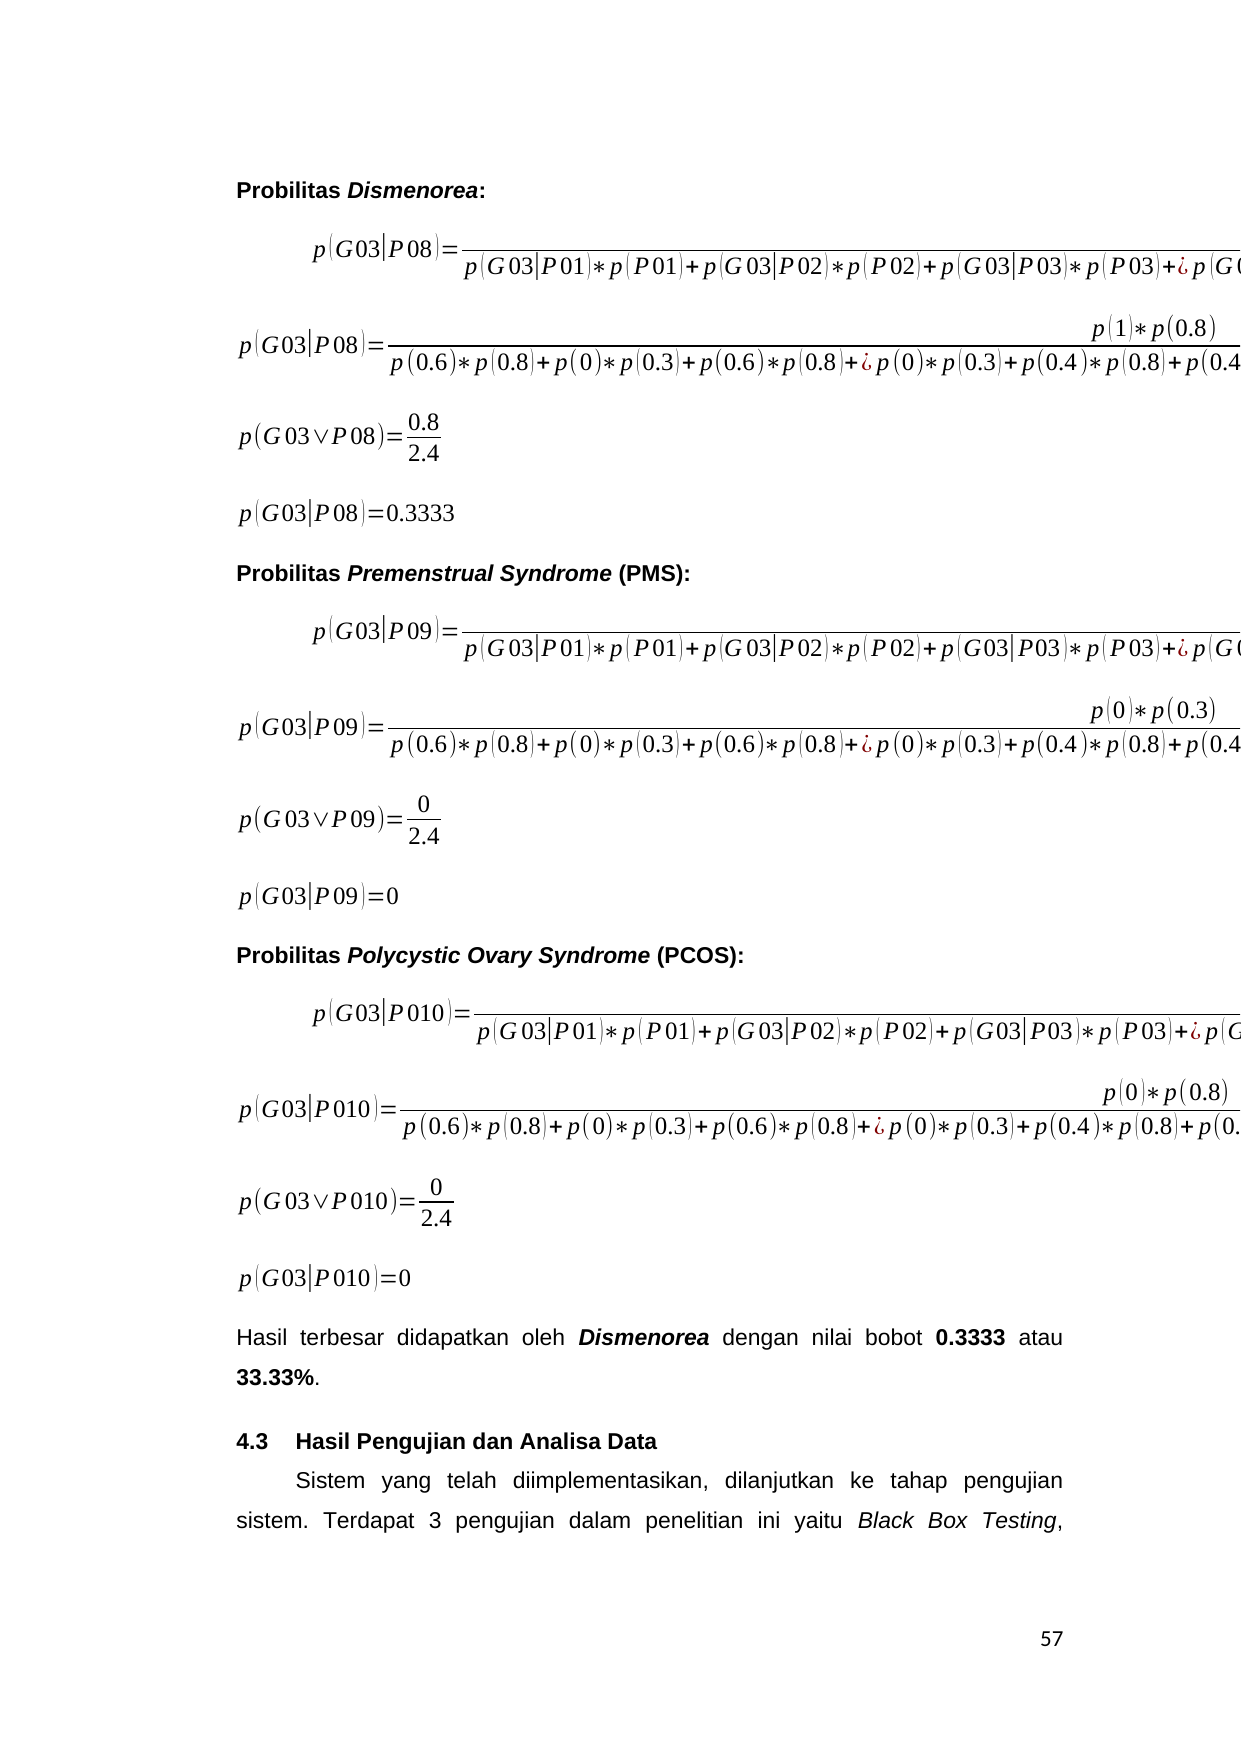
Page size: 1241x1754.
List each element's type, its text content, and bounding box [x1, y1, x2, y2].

subtitle Hasil Pengujian dan Analisa Data [236, 1428, 1063, 1454]
text Probilitas Premenstrual Syndrome (PMS): [236, 559, 1063, 586]
text Probilitas Dismenorea: [236, 177, 1063, 203]
text Probilitas Polycystic Ovary Syndrome (PCOS): [236, 942, 1063, 968]
text Hasil terbesar didapatkan oleh Dismenorea dengan nilai bobot 0.3333 atau 33.33%. [236, 1324, 1063, 1390]
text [236, 1467, 1063, 1533]
